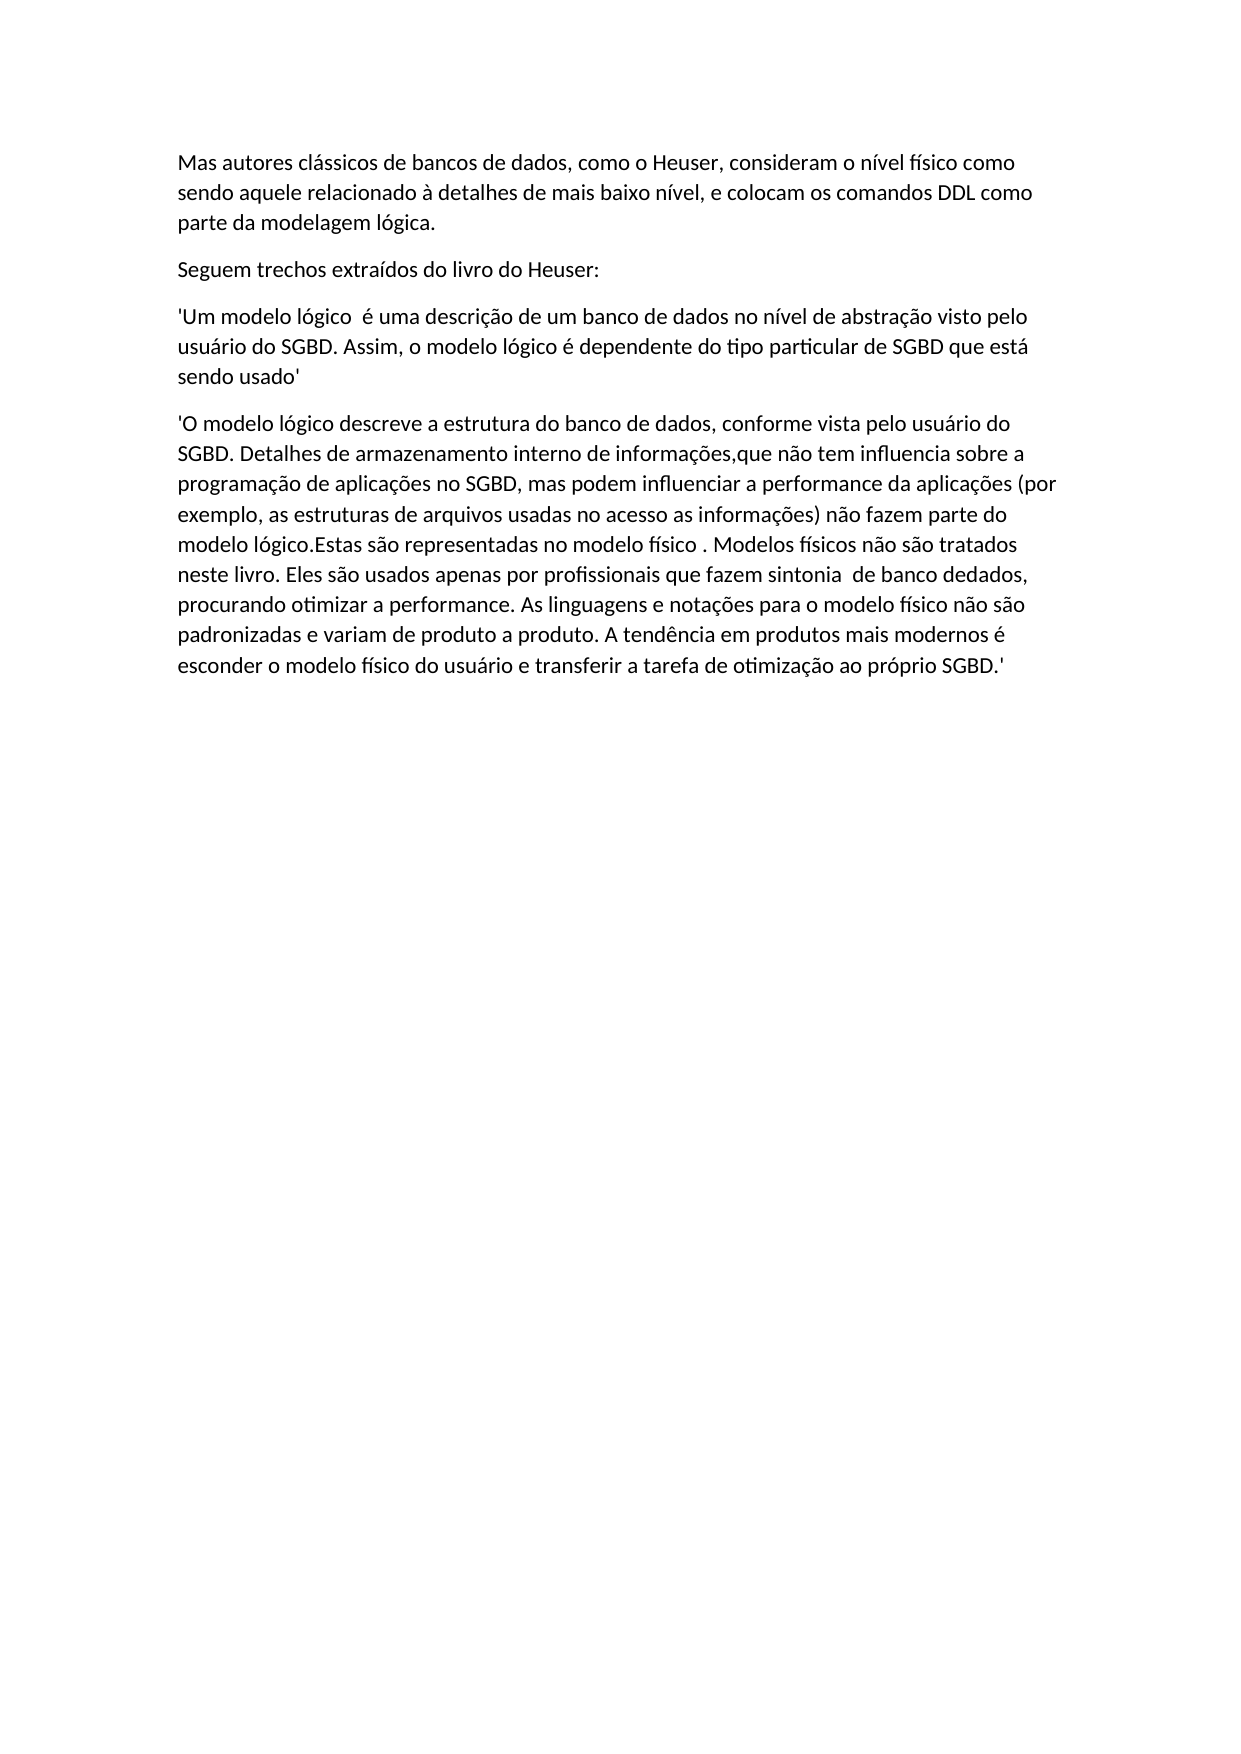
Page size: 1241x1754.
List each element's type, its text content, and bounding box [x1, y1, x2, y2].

text Seguem trechos extraídos do livro do Heuser: [177, 255, 1063, 283]
text Mas autores clássicos de bancos de dados, como o Heuser, consideram o nível físico como sendo aquele relacionado à detalhes de mais baixo nível, e colocam os comandos DDL como parte da modelagem lógica. [177, 148, 1063, 236]
text 'Um modelo lógico é uma descrição de um banco de dados no nível de abstração visto pelo usuário do SGBD. Assim, o modelo lógico é dependente do tipo particular de SGBD que está sendo usado' [177, 302, 1063, 390]
text 'O modelo lógico descreve a estrutura do banco de dados, conforme vista pelo usuário do SGBD. Detalhes de armazenamento interno de informações,que não tem influencia sobre a programação de aplicações no SGBD, mas podem influenciar a performance da aplicações (por exemplo, as estruturas de arquivos usadas no acesso as informações) não fazem parte do modelo lógico.Estas são representadas no modelo físico . Modelos físicos não são tratados neste livro. Eles são usados apenas por profissionais que fazem sintonia de banco dedados, procurando otimizar a performance. As linguagens e notações para o modelo físico não são padronizadas e variam de produto a produto. A tendência em produtos mais modernos é esconder o modelo físico do usuário e transferir a tarefa de otimização ao próprio SGBD.' [177, 409, 1063, 679]
